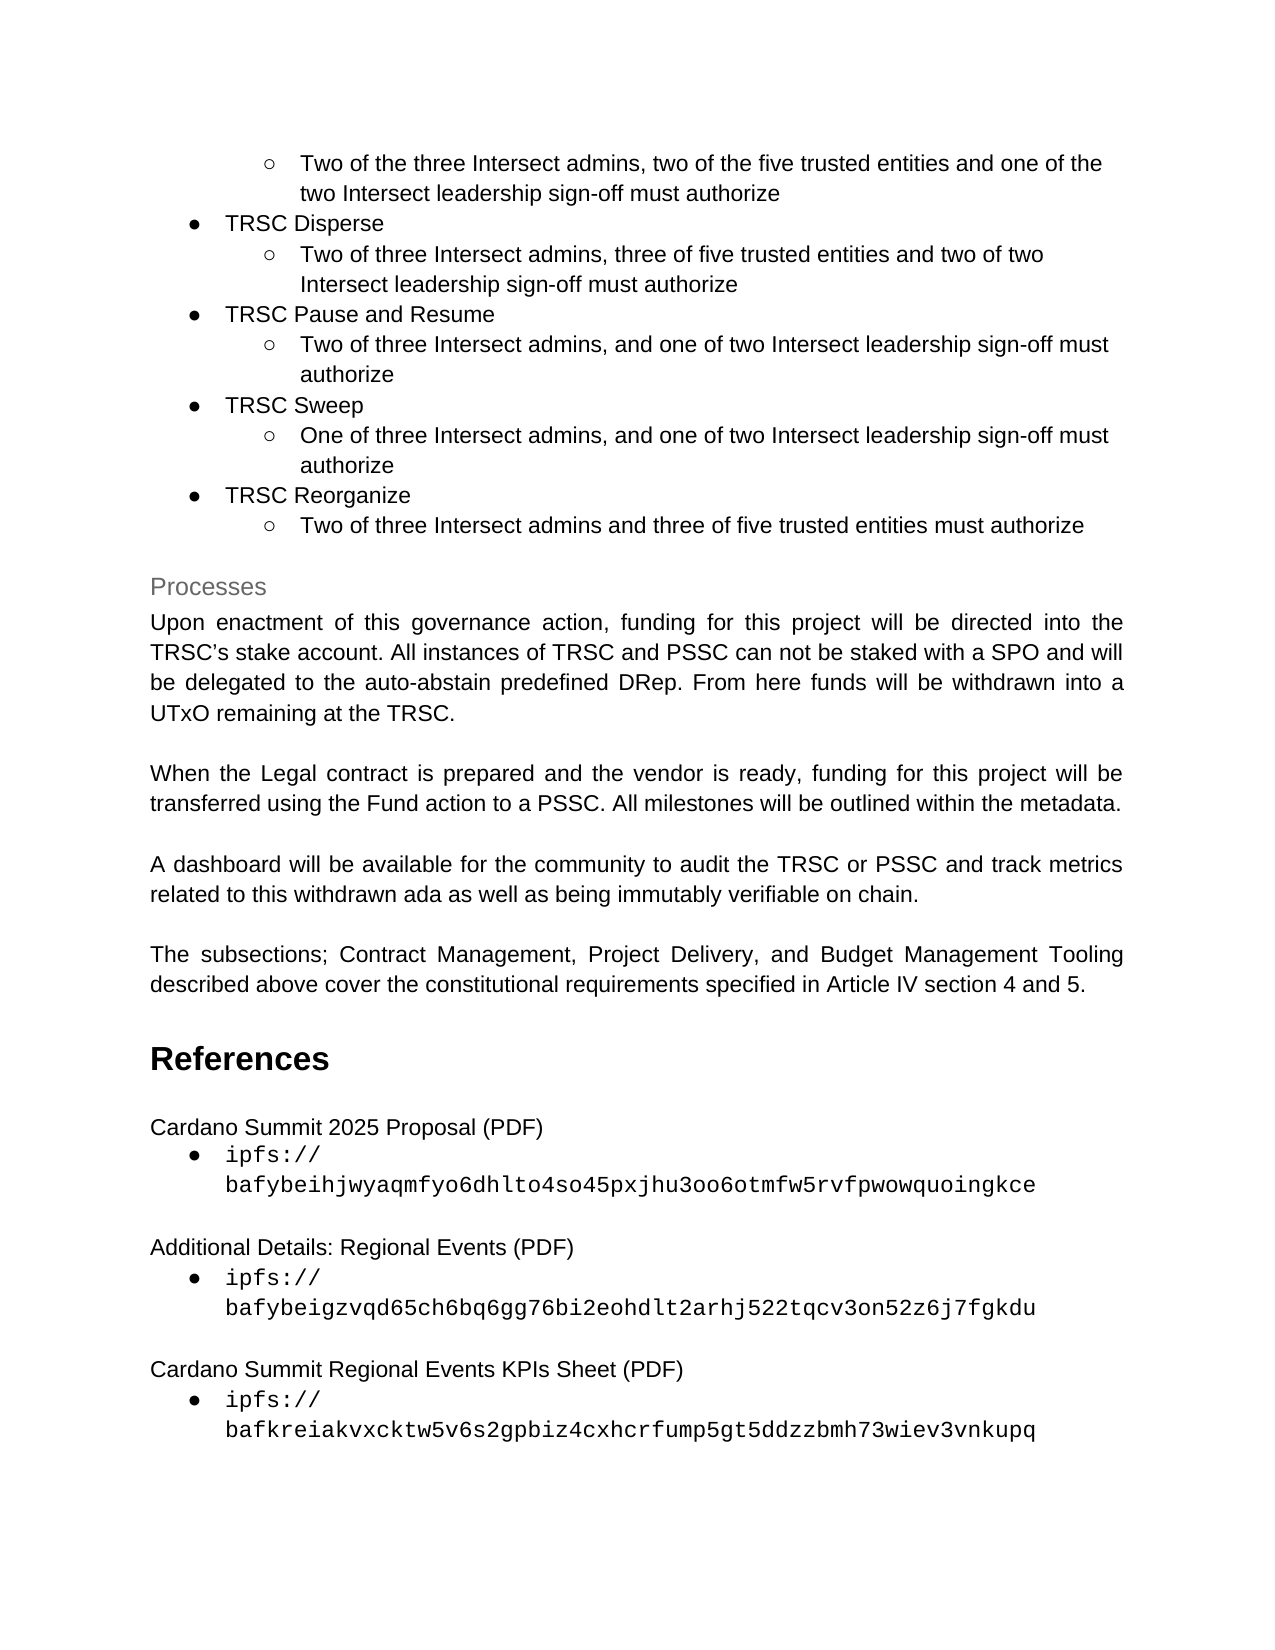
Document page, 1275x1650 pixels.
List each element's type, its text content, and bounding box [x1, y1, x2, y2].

text Upon enactment of this governance action, funding for this project will be directed into the TRSC’s stake account. All instances of TRSC and PSSC can not be staked with a SPO and will be delegated to the auto-abstain predefined DRep. From here funds will be withdrawn into a UTxO remaining at the TRSC. [150, 609, 1125, 726]
subtitle Processes [150, 572, 1125, 601]
list Two of three Intersect admins, three of five trusted entities and two of two Intersect leadership sign-off must authorize [262, 241, 1125, 297]
text The subsections; Contract Management, Project Delivery, and Budget Management Tooling described above cover the constitutional requirements specified in Article IV section 4 and 5. [150, 941, 1125, 998]
list TRSC Sweep [187, 392, 1125, 418]
subtitle References [150, 1039, 1125, 1078]
list ipfs://bafybeihjwyaqmfyo6dhlto4so45pxjhu3oo6otmfw5rvfpwowquoingkce [187, 1144, 1125, 1199]
list ipfs://bafkreiakvxcktw5v6s2gpbiz4cxhcrfump5gt5ddzzbmh73wiev3vnkupq [187, 1386, 1125, 1444]
text When the Legal contract is prepared and the vendor is ready, funding for this project will be transferred using the Fund action to a PSSC. All milestones will be outlined within the metadata. [150, 760, 1125, 817]
text Cardano Summit 2025 Proposal (PDF) [150, 1114, 1125, 1140]
list Two of three Intersect admins, and one of two Intersect leadership sign-off must authorize [262, 331, 1125, 388]
list One of three Intersect admins, and one of two Intersect leadership sign-off must authorize [262, 422, 1125, 478]
text Cardano Summit Regional Events KPIs Sheet (PDF) [150, 1356, 1125, 1382]
list TRSC Disperse [187, 210, 1125, 237]
text A dashboard will be available for the community to audit the TRSC or PSSC and track metrics related to this withdrawn ada as well as being immutably verifiable on chain. [150, 851, 1125, 907]
list TRSC Reorganize [187, 482, 1125, 509]
list Two of three Intersect admins and three of five trusted entities must authorize [262, 512, 1125, 539]
list TRSC Pause and Resume [187, 301, 1125, 327]
list Two of the three Intersect admins, two of the five trusted entities and one of the two Intersect leadership sign-off must authorize [262, 150, 1125, 207]
text Additional Details: Regional Events (PDF) [150, 1234, 1125, 1260]
list ipfs://bafybeigzvqd65ch6bq6gg76bi2eohdlt2arhj522tqcv3on52z6j7fgkdu [187, 1264, 1125, 1322]
